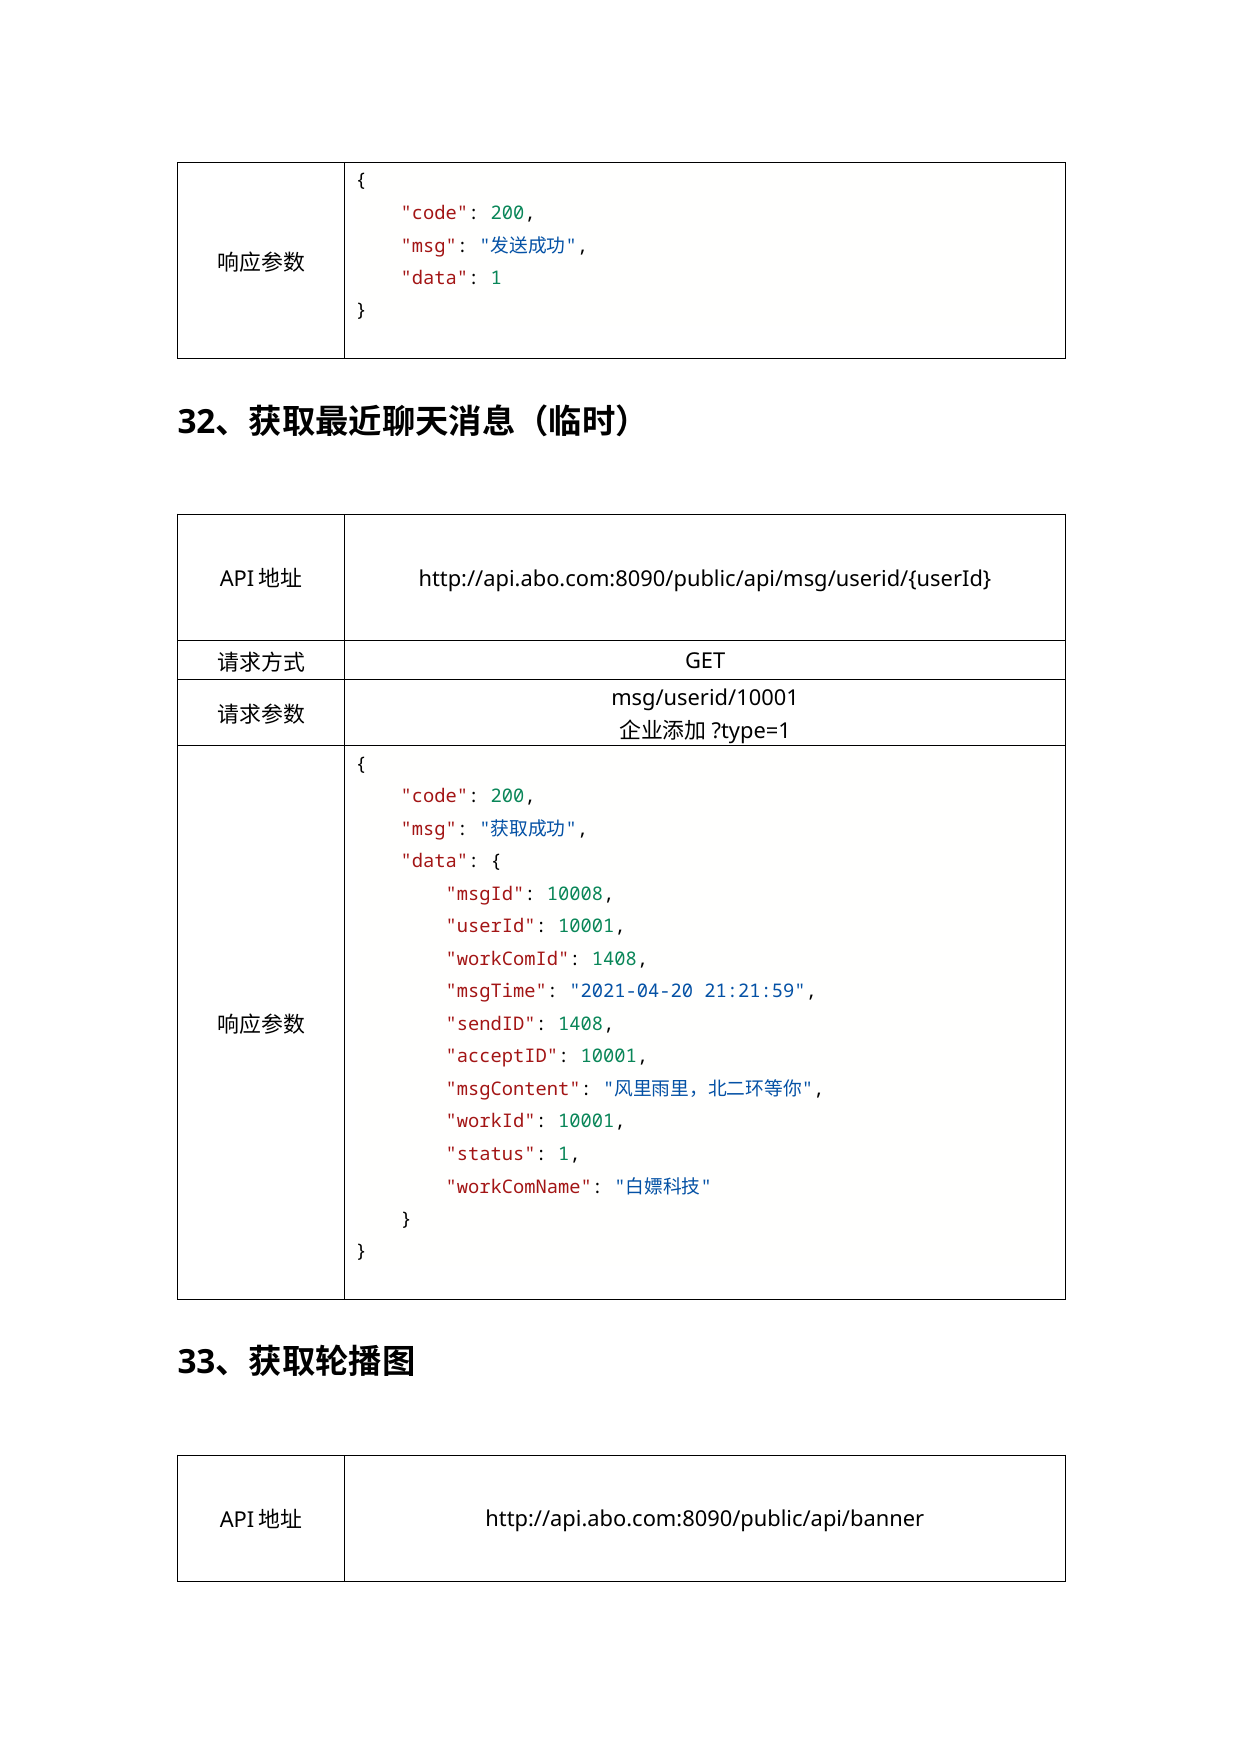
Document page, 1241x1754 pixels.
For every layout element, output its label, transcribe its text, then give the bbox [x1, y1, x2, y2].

table_header API地址 [178, 515, 344, 640]
table_cell msg/userid/10001 企业添加 ?type=1 [345, 680, 1065, 745]
table_header http://api.abo.com:8090/public/api/msg/userid/{userId} [345, 515, 1065, 640]
table_cell { "code": 200, "msg": "获取成功", "data": { "msgId": 10008, "userId": 10001, "workComId": 1408, "msgTime": "2021-04-20 21:21:59", "sendID": 1408, "acceptID": 10001, "msgContent": "风里雨里，北二环等你", "workId": 10001, "status": 1, "workComName": "白嫖科技" } } [345, 746, 1065, 1299]
table_header http://api.abo.com:8090/public/api/banner [345, 1456, 1065, 1581]
subtitle 获取最近聊天消息（临时） [177, 386, 1063, 451]
subtitle 获取轮播图 [177, 1327, 1063, 1392]
table_cell 响应参数 [178, 746, 344, 1299]
table_header API地址 [178, 1456, 344, 1581]
table_cell 请求参数 [178, 680, 344, 745]
table_cell { "code": 200, "msg": "发送成功", "data": 1 } [345, 163, 1065, 358]
table_cell 请求方式 [178, 641, 344, 679]
table_cell GET [345, 641, 1065, 679]
table_cell 响应参数 [178, 163, 344, 358]
